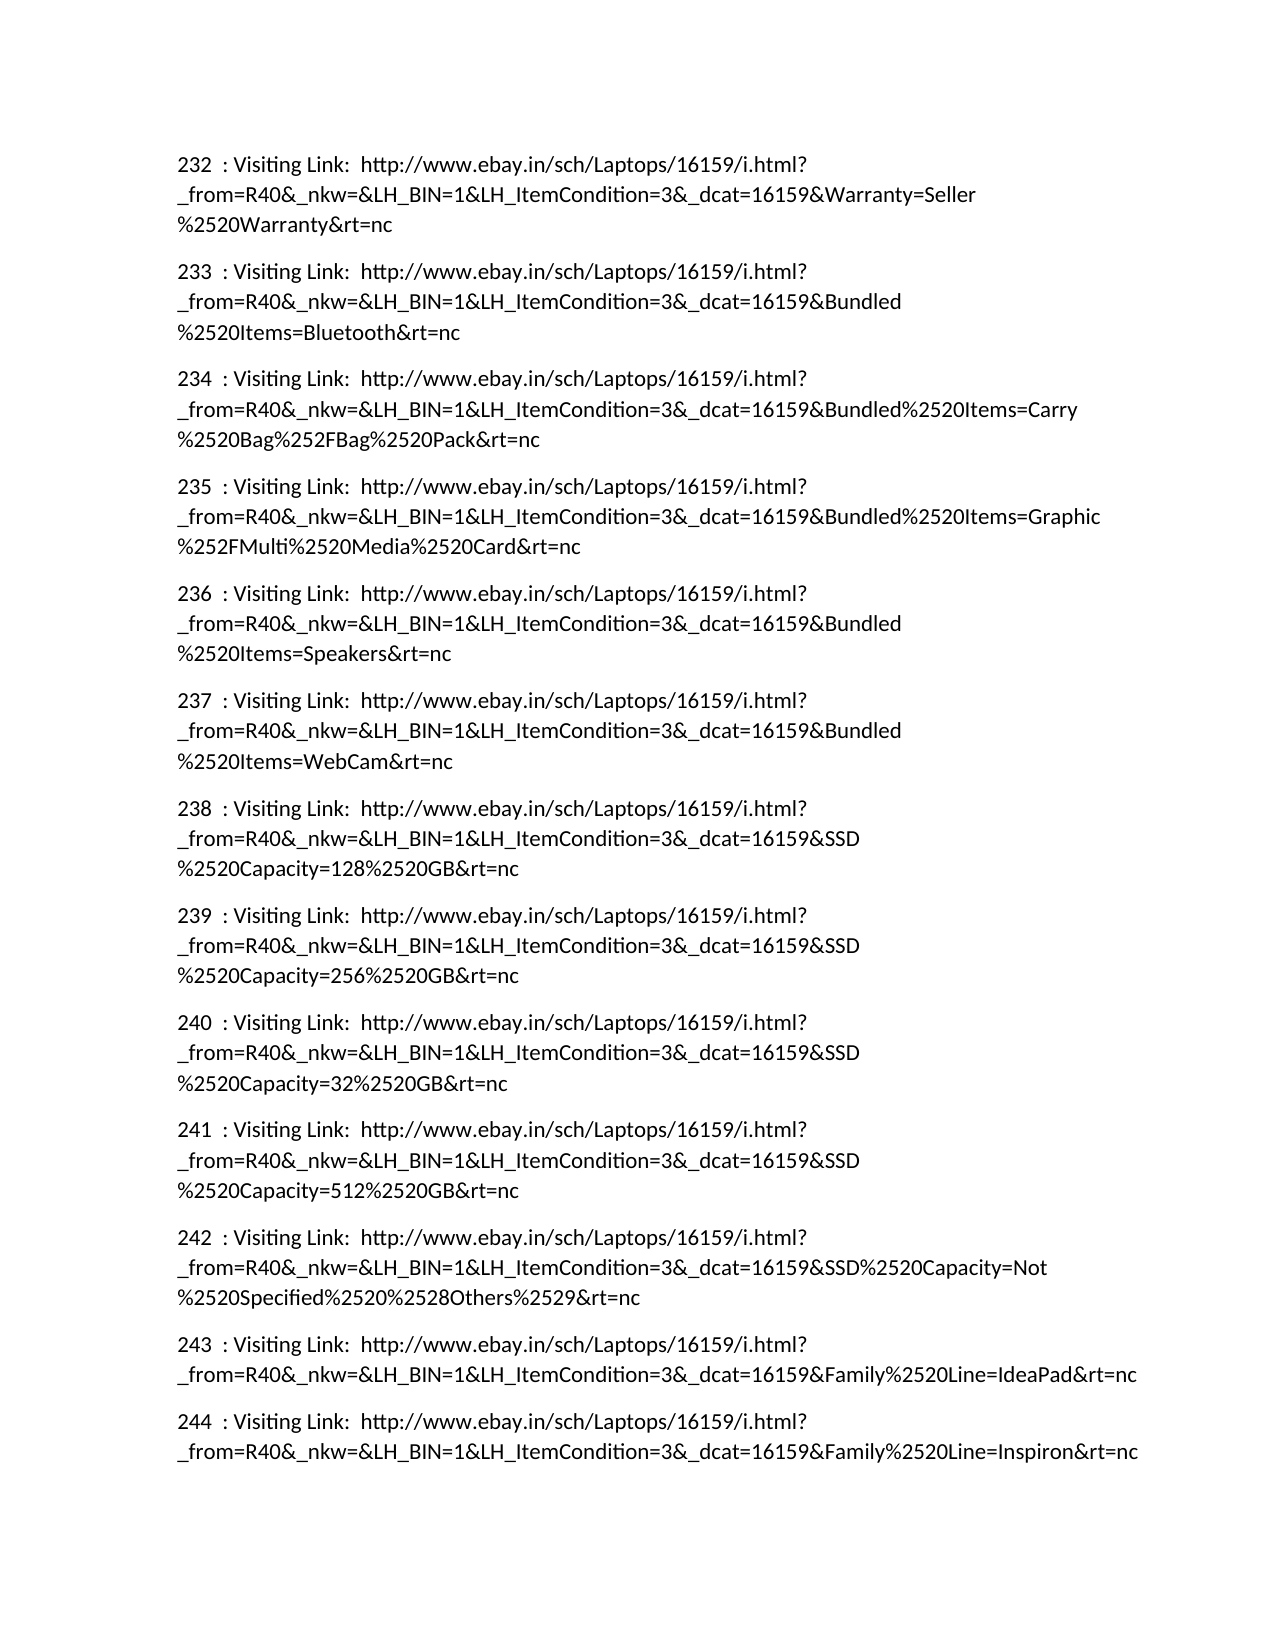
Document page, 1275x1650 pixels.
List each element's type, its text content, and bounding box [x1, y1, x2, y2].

text 242 : Visiting Link: http://www.ebay.in/sch/Laptops/16159/i.html?_from=R40&_nkw=&LH_BIN=1&LH_ItemCondition=3&_dcat=16159&SSD%2520Capacity=Not%2520Specified%2520%2528Others%2529&rt=nc [177, 1223, 1155, 1311]
text 244 : Visiting Link: http://www.ebay.in/sch/Laptops/16159/i.html?_from=R40&_nkw=&LH_BIN=1&LH_ItemCondition=3&_dcat=16159&Family%2520Line=Inspiron&rt=nc [177, 1407, 1155, 1466]
text 241 : Visiting Link: http://www.ebay.in/sch/Laptops/16159/i.html?_from=R40&_nkw=&LH_BIN=1&LH_ItemCondition=3&_dcat=16159&SSD%2520Capacity=512%2520GB&rt=nc [177, 1116, 1155, 1204]
text 232 : Visiting Link: http://www.ebay.in/sch/Laptops/16159/i.html?_from=R40&_nkw=&LH_BIN=1&LH_ItemCondition=3&_dcat=16159&Warranty=Seller%2520Warranty&rt=nc [177, 150, 1155, 238]
text 243 : Visiting Link: http://www.ebay.in/sch/Laptops/16159/i.html?_from=R40&_nkw=&LH_BIN=1&LH_ItemCondition=3&_dcat=16159&Family%2520Line=IdeaPad&rt=nc [177, 1330, 1155, 1388]
text 238 : Visiting Link: http://www.ebay.in/sch/Laptops/16159/i.html?_from=R40&_nkw=&LH_BIN=1&LH_ItemCondition=3&_dcat=16159&SSD%2520Capacity=128%2520GB&rt=nc [177, 794, 1155, 882]
text 240 : Visiting Link: http://www.ebay.in/sch/Laptops/16159/i.html?_from=R40&_nkw=&LH_BIN=1&LH_ItemCondition=3&_dcat=16159&SSD%2520Capacity=32%2520GB&rt=nc [177, 1008, 1155, 1097]
text 234 : Visiting Link: http://www.ebay.in/sch/Laptops/16159/i.html?_from=R40&_nkw=&LH_BIN=1&LH_ItemCondition=3&_dcat=16159&Bundled%2520Items=Carry%2520Bag%252FBag%2520Pack&rt=nc [177, 364, 1155, 453]
text 236 : Visiting Link: http://www.ebay.in/sch/Laptops/16159/i.html?_from=R40&_nkw=&LH_BIN=1&LH_ItemCondition=3&_dcat=16159&Bundled%2520Items=Speakers&rt=nc [177, 579, 1155, 668]
text 233 : Visiting Link: http://www.ebay.in/sch/Laptops/16159/i.html?_from=R40&_nkw=&LH_BIN=1&LH_ItemCondition=3&_dcat=16159&Bundled%2520Items=Bluetooth&rt=nc [177, 257, 1155, 346]
text 239 : Visiting Link: http://www.ebay.in/sch/Laptops/16159/i.html?_from=R40&_nkw=&LH_BIN=1&LH_ItemCondition=3&_dcat=16159&SSD%2520Capacity=256%2520GB&rt=nc [177, 901, 1155, 989]
text 237 : Visiting Link: http://www.ebay.in/sch/Laptops/16159/i.html?_from=R40&_nkw=&LH_BIN=1&LH_ItemCondition=3&_dcat=16159&Bundled%2520Items=WebCam&rt=nc [177, 686, 1155, 775]
text 235 : Visiting Link: http://www.ebay.in/sch/Laptops/16159/i.html?_from=R40&_nkw=&LH_BIN=1&LH_ItemCondition=3&_dcat=16159&Bundled%2520Items=Graphic%252FMulti%2520Media%2520Card&rt=nc [177, 472, 1155, 560]
